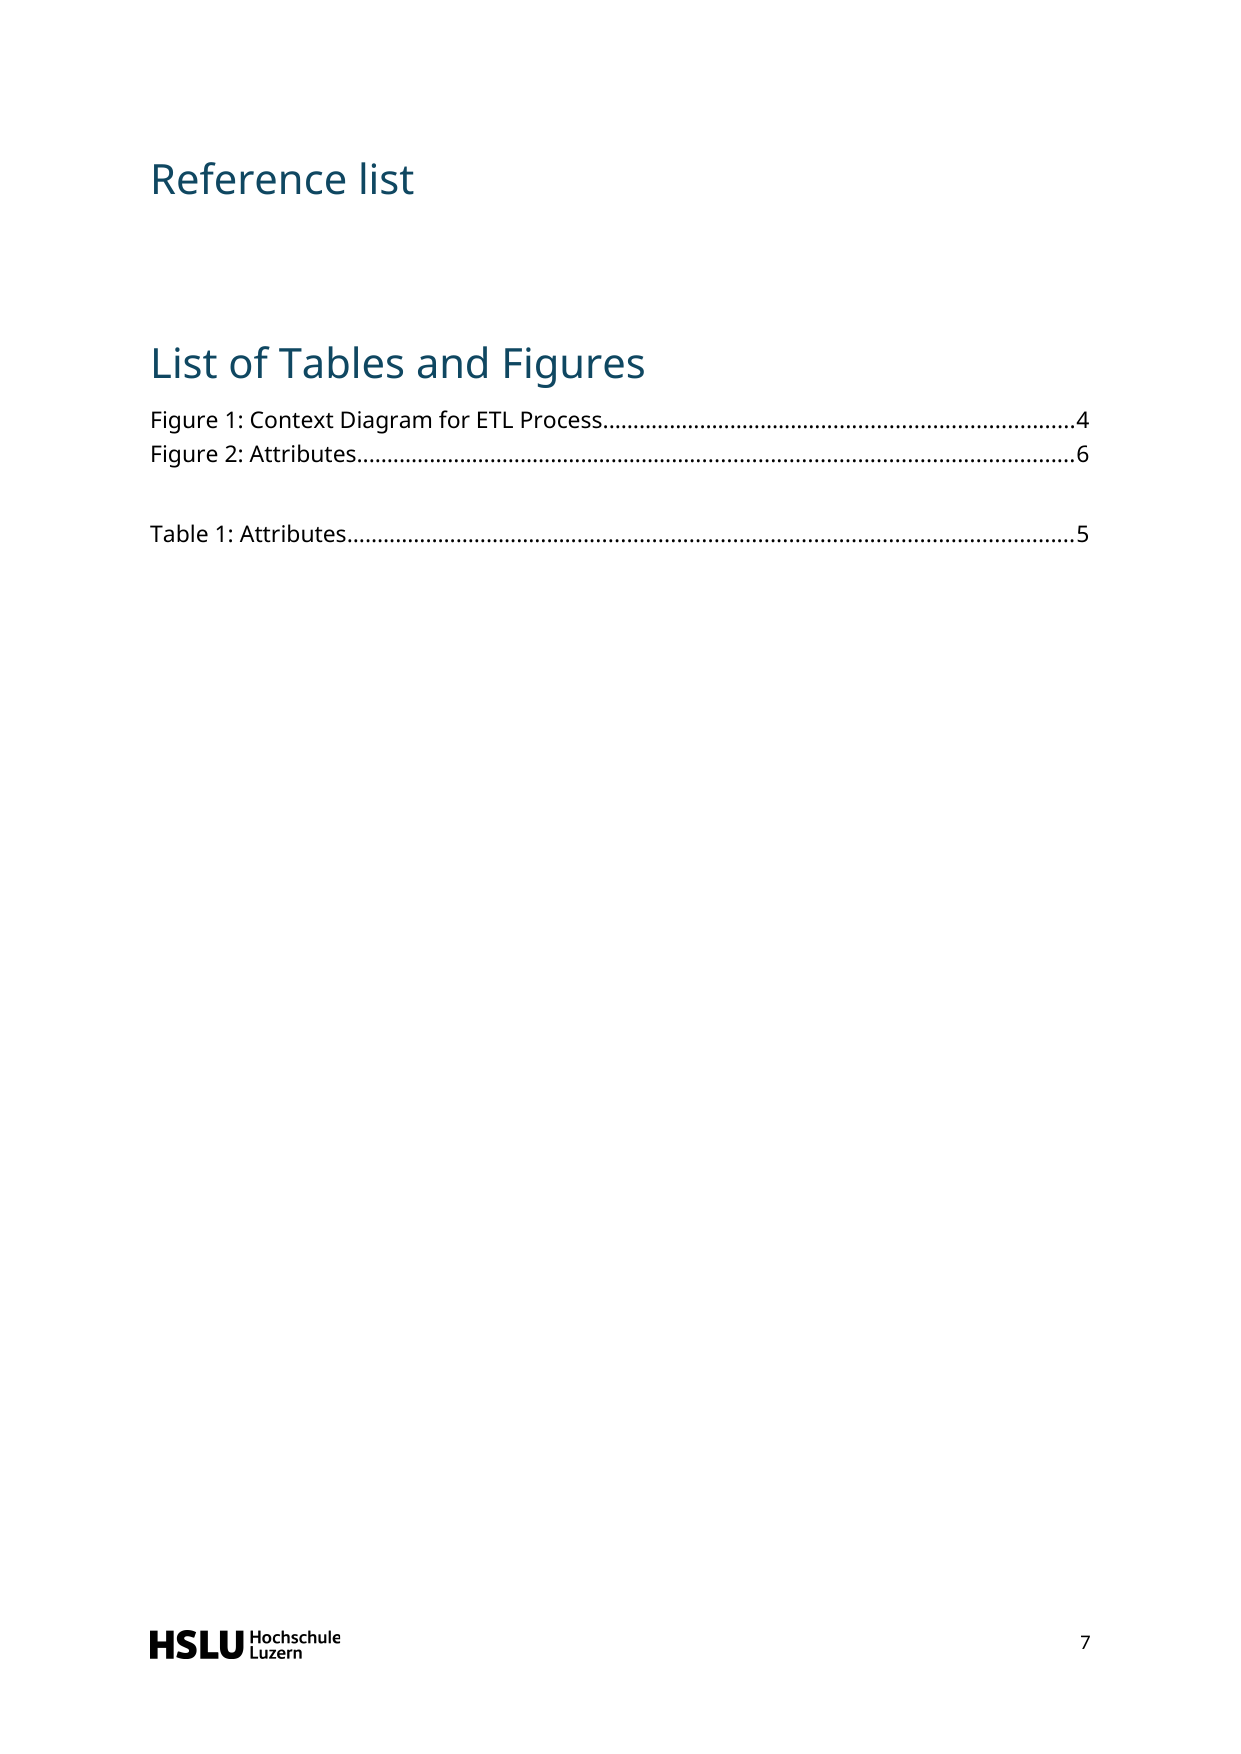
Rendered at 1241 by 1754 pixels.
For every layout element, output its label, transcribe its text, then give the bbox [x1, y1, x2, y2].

subtitle Reference list [150, 150, 1090, 207]
text Figure 2: Attributes 6 [150, 437, 1090, 469]
text Table 1: Attributes 5 [150, 518, 1090, 549]
text Figure 1: Context Diagram for ETL Process 4 [150, 404, 1090, 435]
subtitle List of Tables and Figures [150, 334, 1090, 391]
picture [150, 1630, 341, 1659]
